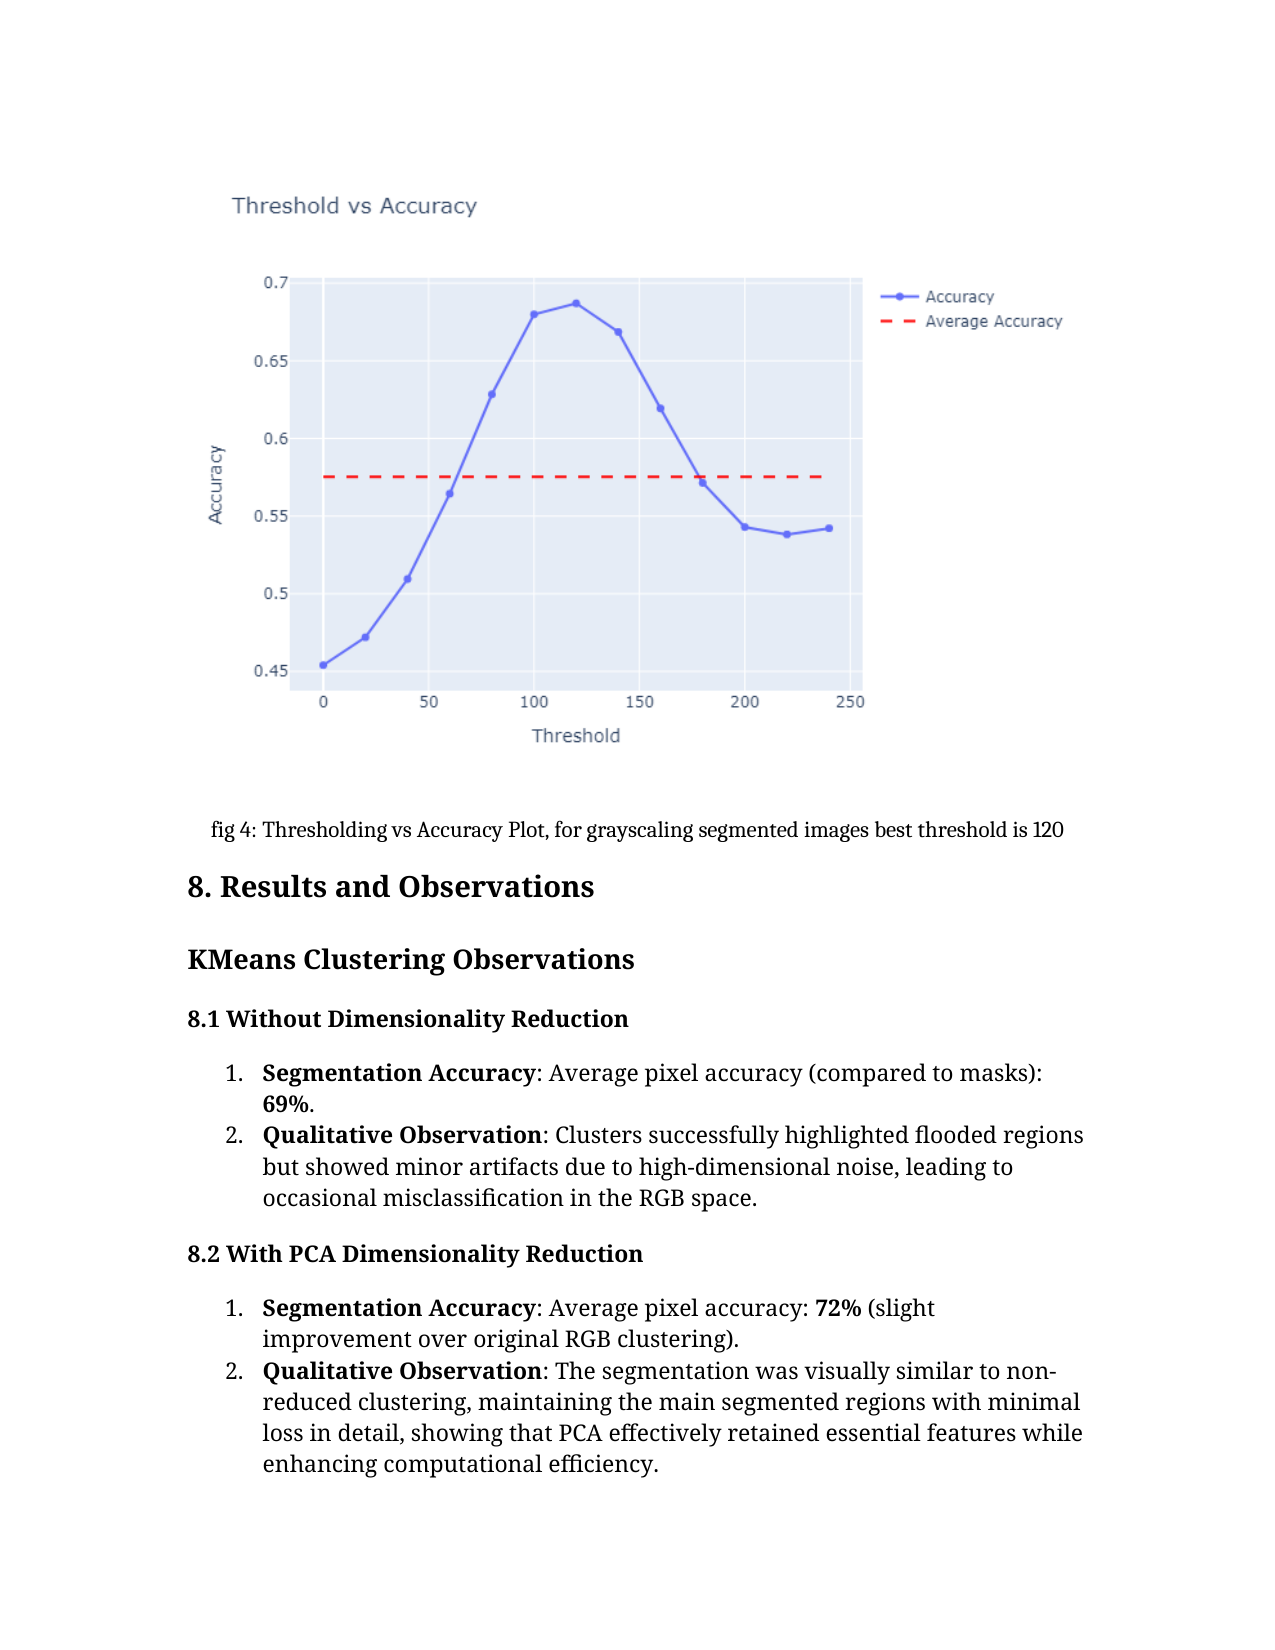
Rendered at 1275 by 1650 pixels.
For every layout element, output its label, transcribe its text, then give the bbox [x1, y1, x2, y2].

picture [187, 150, 1088, 794]
subtitle 8.1 Without Dimensionality Reduction [187, 1003, 1087, 1034]
list Segmentation Accuracy: Average pixel accuracy (compared to masks): 69%. [225, 1057, 1087, 1119]
list Segmentation Accuracy: Average pixel accuracy: 72% (slight improvement over original RGB clustering). [225, 1292, 1087, 1355]
subtitle 8. Results and Observations [187, 866, 1087, 906]
list Qualitative Observation: Clusters successfully highlighted flooded regions but showed minor artifacts due to high-dimensional noise, leading to occasional misclassification in the RGB space. [225, 1119, 1087, 1213]
list Qualitative Observation: The segmentation was visually similar to non-reduced clustering, maintaining the main segmented regions with minimal loss in detail, showing that PCA effectively retained essential features while enhancing computational efficiency. [225, 1355, 1087, 1480]
subtitle KMeans Clustering Observations [187, 941, 1087, 978]
text fig 4: Thresholding vs Accuracy Plot, for grayscaling segmented images best threshold is 120 [187, 817, 1087, 843]
subtitle 8.2 With PCA Dimensionality Reduction [187, 1238, 1087, 1269]
